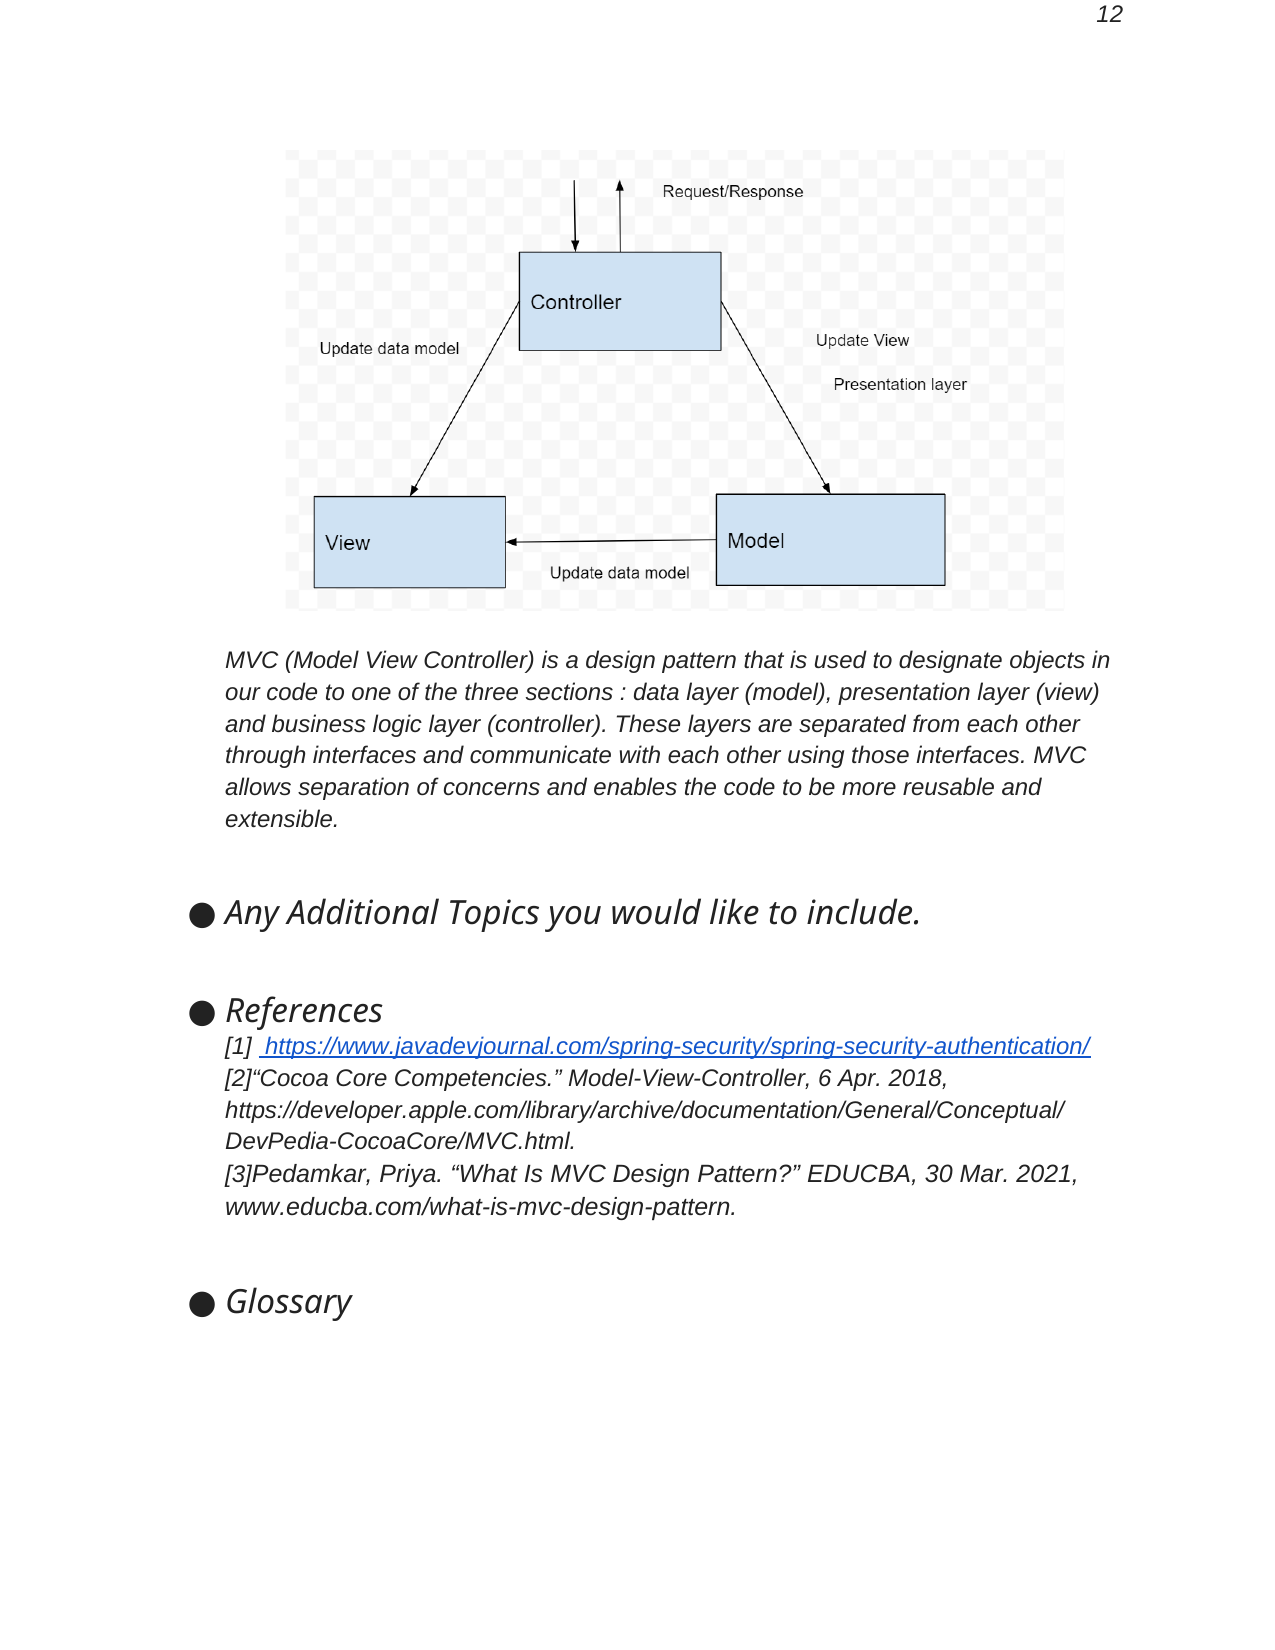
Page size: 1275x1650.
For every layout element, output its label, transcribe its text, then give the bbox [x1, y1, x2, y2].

text MVC (Model View Controller) is a design pattern that is used to designate objects in our code to one of the three sections : data layer (model), presentation layer (view) and business logic layer (controller). These layers are separated from each other through interfaces and communicate with each other using those interfaces. MVC allows separation of concerns and enables the code to be more reusable and extensible. [225, 646, 1125, 832]
subtitle Any Additional Topics you would like to include. [187, 889, 1125, 934]
text [1] https://www.javadevjournal.com/spring-security/spring-security-authentication/ [225, 1032, 1125, 1060]
picture [285, 150, 1065, 611]
text [2]“Cocoa Core Competencies.” Model-View-Controller, 6 Apr. 2018, https://developer.apple.com/library/archive/documentation/General/Conceptual/DevPedia-CocoaCore/MVC.html. [225, 1064, 1125, 1155]
text [3]Pedamkar, Priya. “What Is MVC Design Pattern?” EDUCBA, 30 Mar. 2021, www.educba.com/what-is-mvc-design-pattern. [225, 1159, 1125, 1221]
subtitle References [187, 987, 1125, 1032]
subtitle Glossary [187, 1277, 1125, 1323]
